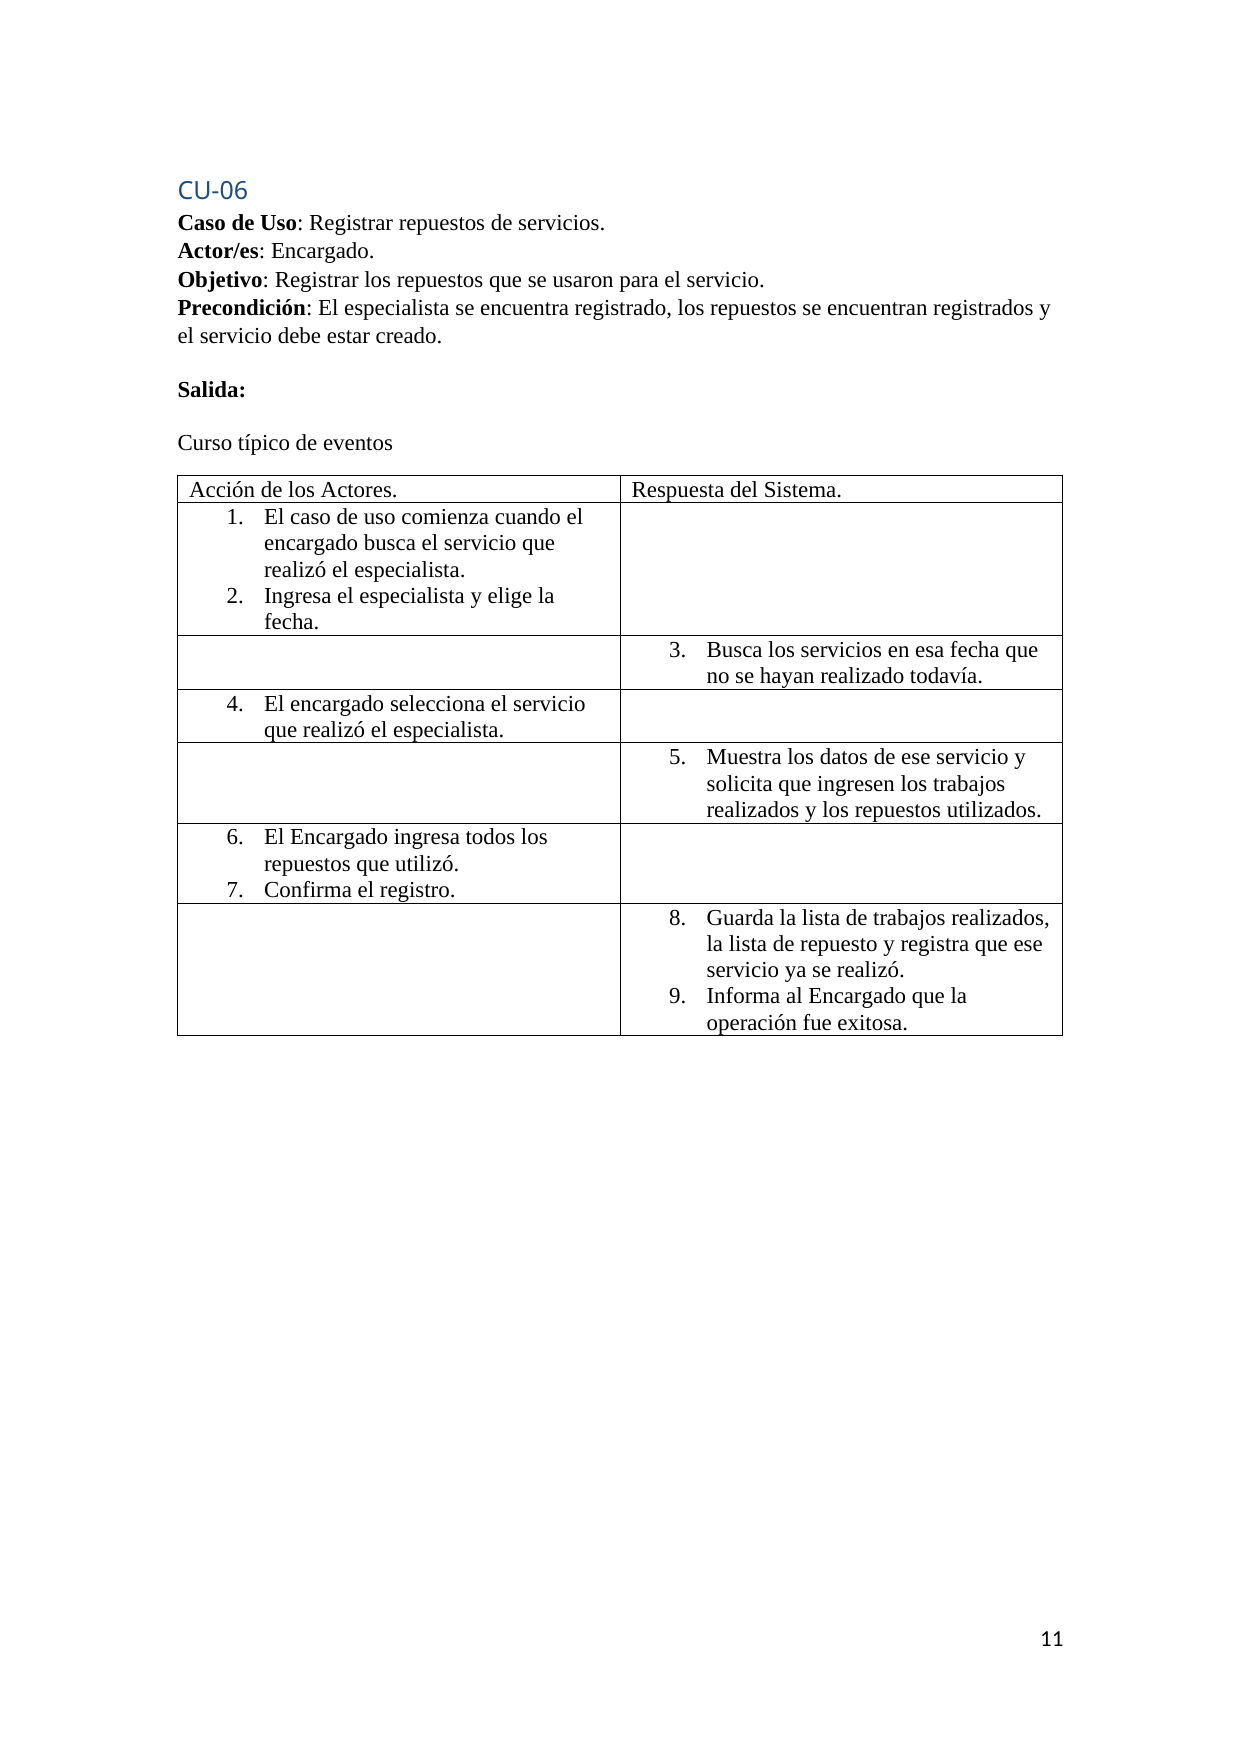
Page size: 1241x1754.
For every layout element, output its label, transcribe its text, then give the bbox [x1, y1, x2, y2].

table_cell Busca los servicios en esa fecha que no se hayan realizado todavía. [621, 636, 1062, 688]
table_cell Guarda la lista de trabajos realizados, la lista de repuesto y registra que ese servicio ya se realizó. Informa al Encargado que la operación fue exitosa. [621, 904, 1062, 1035]
table_header Acción de los Actores. [178, 476, 620, 502]
table_cell El caso de uso comienza cuando el encargado busca el servicio que realizó el especialista. Ingresa el especialista y elige la fecha. [178, 503, 620, 635]
table_cell [621, 503, 1062, 635]
table_cell [178, 904, 620, 1035]
table_cell [621, 690, 1062, 742]
table_header Respuesta del Sistema. [621, 476, 1062, 502]
text Curso típico de eventos [177, 429, 1063, 456]
table_cell Muestra los datos de ese servicio y solicita que ingresen los trabajos realizados y los repuestos utilizados. [621, 743, 1062, 822]
text Salida: [177, 376, 1063, 402]
table_cell [178, 636, 620, 688]
table_cell [621, 824, 1062, 902]
table_cell El Encargado ingresa todos los repuestos que utilizó. Confirma el registro. [178, 824, 620, 902]
table_cell [178, 743, 620, 822]
text CU-06 Caso de Uso: Registrar repuestos de servicios. Actor/es: Encargado. Objetivo: Registrar los repuestos que se usaron para el servicio. Precondición: El especialista se encuentra registrado, los repuestos se encuentran registrados y el servicio debe estar creado. [177, 173, 1063, 349]
table_cell El encargado selecciona el servicio que realizó el especialista. [178, 690, 620, 742]
